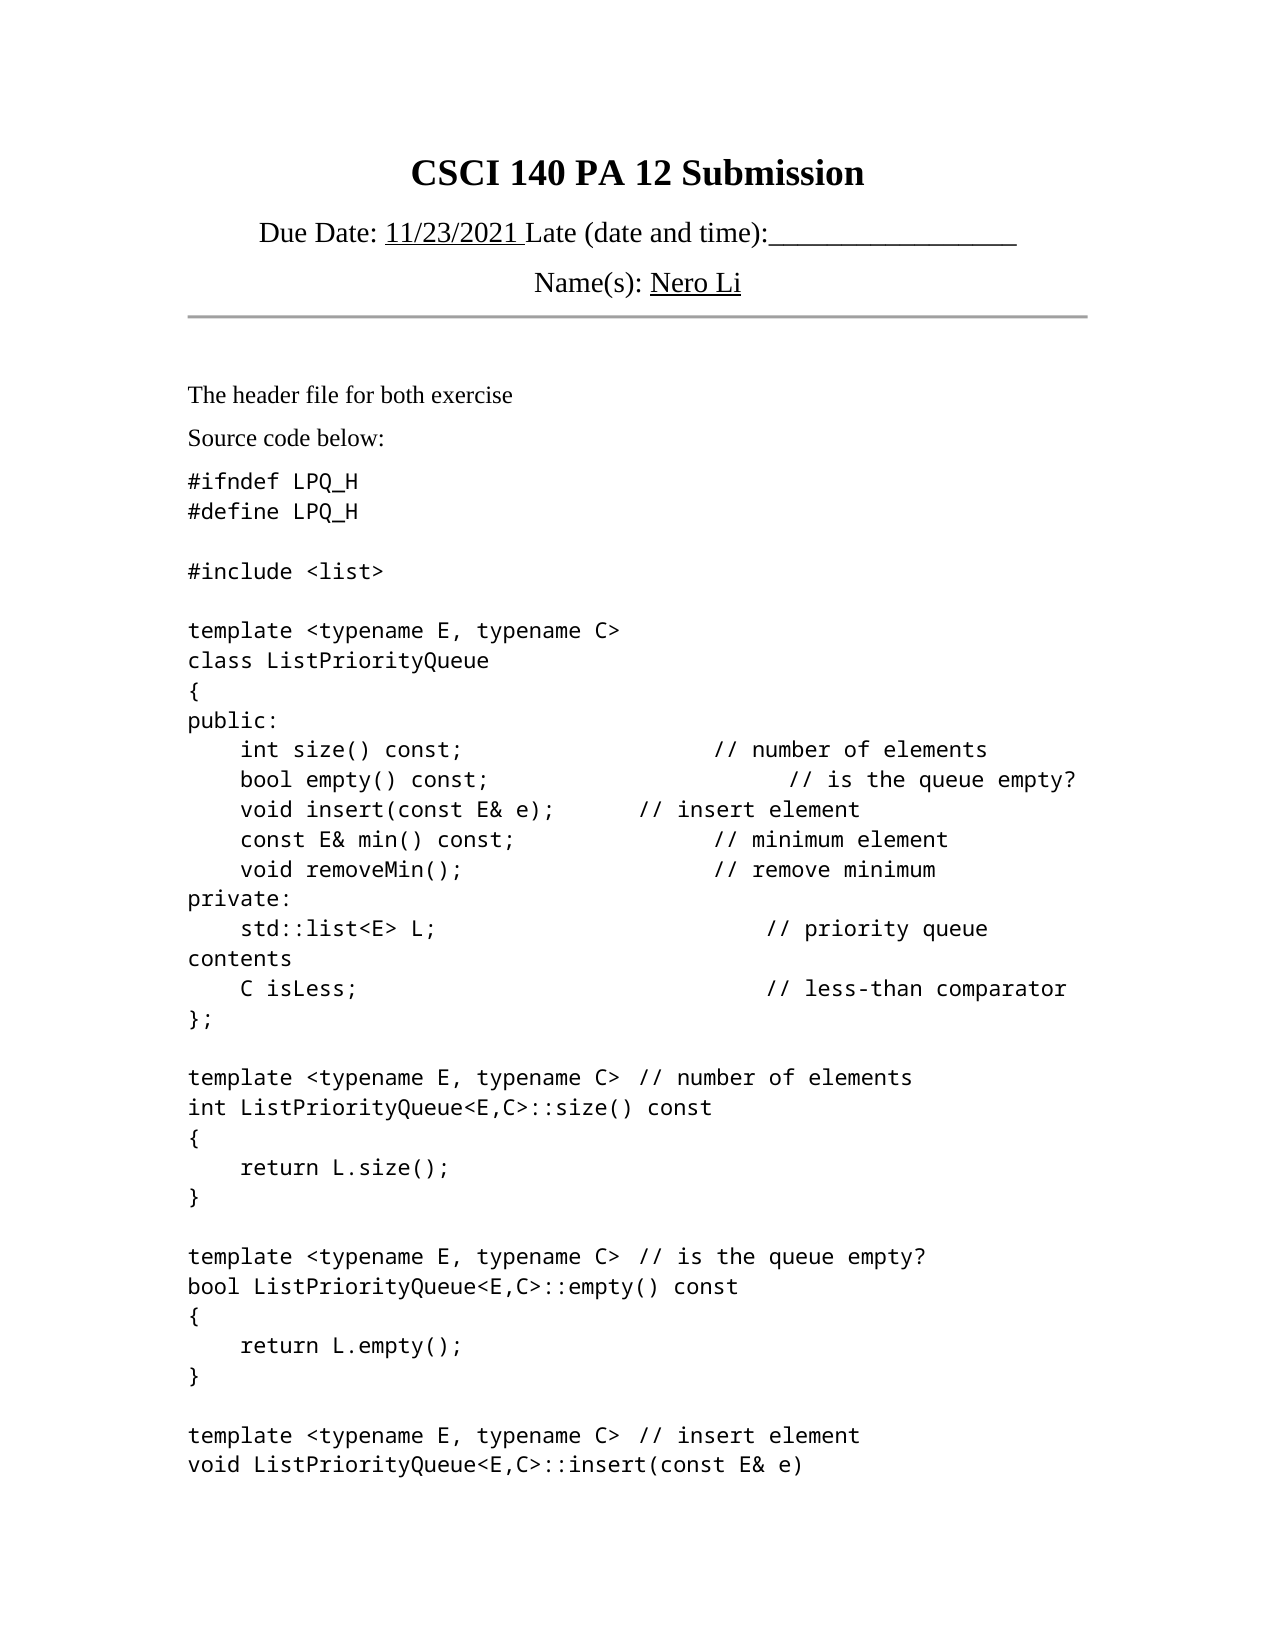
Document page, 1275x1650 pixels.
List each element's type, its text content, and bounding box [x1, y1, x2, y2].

text { [187, 675, 1087, 704]
text int ListPriorityQueue<E,C>::size() const [187, 1092, 1087, 1122]
text #define LPQ_H [187, 496, 1087, 526]
text } [187, 1360, 1087, 1390]
text int size() const; // number of elements [187, 734, 1087, 764]
text { [187, 1122, 1087, 1151]
text bool ListPriorityQueue<E,C>::empty() const [187, 1271, 1087, 1300]
text #include <list> [187, 556, 1087, 585]
text private: [187, 883, 1087, 913]
text return L.empty(); [187, 1330, 1087, 1360]
text bool empty() const; // is the queue empty? [187, 764, 1087, 794]
subtitle CSCI 140 PA 12 Submission [187, 150, 1087, 193]
text return L.size(); [187, 1151, 1087, 1181]
text }; [187, 1002, 1087, 1032]
text template <typename E, typename C> // number of elements [187, 1062, 1087, 1092]
text template <typename E, typename C> [187, 615, 1087, 645]
subtitle Due Date: 11/23/2021 Late (date and time):_________________ [187, 215, 1087, 248]
subtitle Name(s): Nero Li [187, 265, 1087, 298]
text std::list<E> L; // priority queue contents [187, 913, 1087, 973]
text class ListPriorityQueue [187, 645, 1087, 675]
text public: [187, 704, 1087, 734]
text const E& min() const; // minimum element [187, 824, 1087, 853]
text The header file for both exercise [187, 380, 1087, 409]
text void insert(const E& e); // insert element [187, 794, 1087, 824]
text template <typename E, typename C> // is the queue empty? [187, 1241, 1087, 1271]
text void ListPriorityQueue<E,C>::insert(const E& e) [187, 1449, 1087, 1479]
text } [187, 1181, 1087, 1211]
text C isLess; // less-than comparator [187, 973, 1087, 1002]
text Source code below: [187, 423, 1087, 452]
text void removeMin(); // remove minimum [187, 853, 1087, 883]
text template <typename E, typename C> // insert element [187, 1419, 1087, 1449]
text { [187, 1300, 1087, 1330]
text #ifndef LPQ_H [187, 466, 1087, 496]
